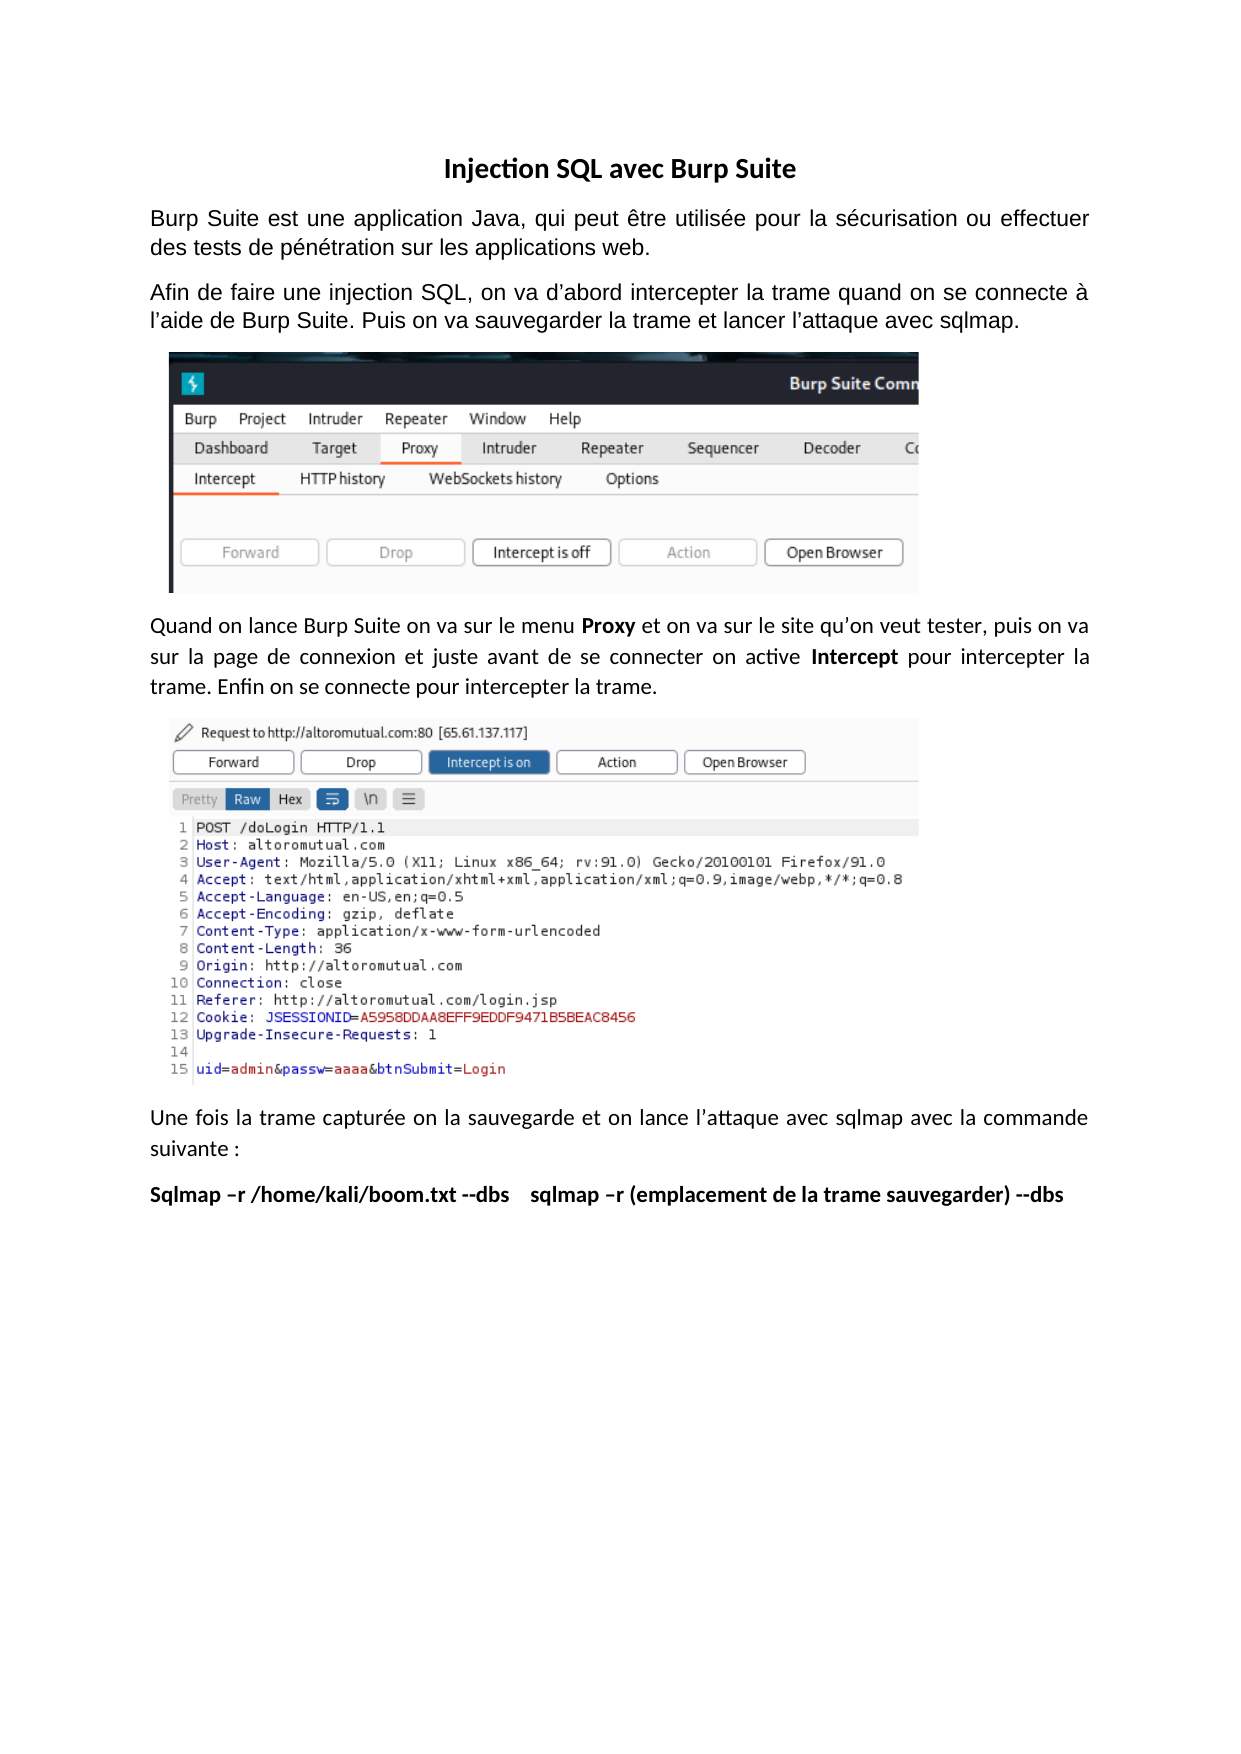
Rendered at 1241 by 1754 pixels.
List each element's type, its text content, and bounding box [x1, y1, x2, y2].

text Sqlmap –r /home/kali/boom.txt --dbs sqlmap –r (emplacement de la trame sauvegarder) --dbs [150, 1181, 1090, 1208]
text Burp Suite est une application Java, qui peut être utilisée pour la sécurisation ou effectuer des tests de pénétration sur les applications web. [150, 205, 1090, 260]
text Afin de faire une injection SQL, on va d’abord intercepter la trame quand on se connecte à l’aide de Burp Suite. Puis on va sauvegarder la trame et lancer l’attaque avec sqlmap. [150, 279, 1090, 333]
text Quand on lance Burp Suite on va sur le menu Proxy et on va sur le site qu’on veut tester, puis on va sur la page de connexion et juste avant de se connecter on active Intercept pour intercepter la trame. Enfin on se connecte pour intercepter la trame. [150, 612, 1090, 700]
text Une fois la trame capturée on la sauvegarde et on lance l’attaque avec sqlmap avec la commande suivante : [150, 1103, 1090, 1162]
text Injection SQL avec Burp Suite [150, 150, 1090, 186]
